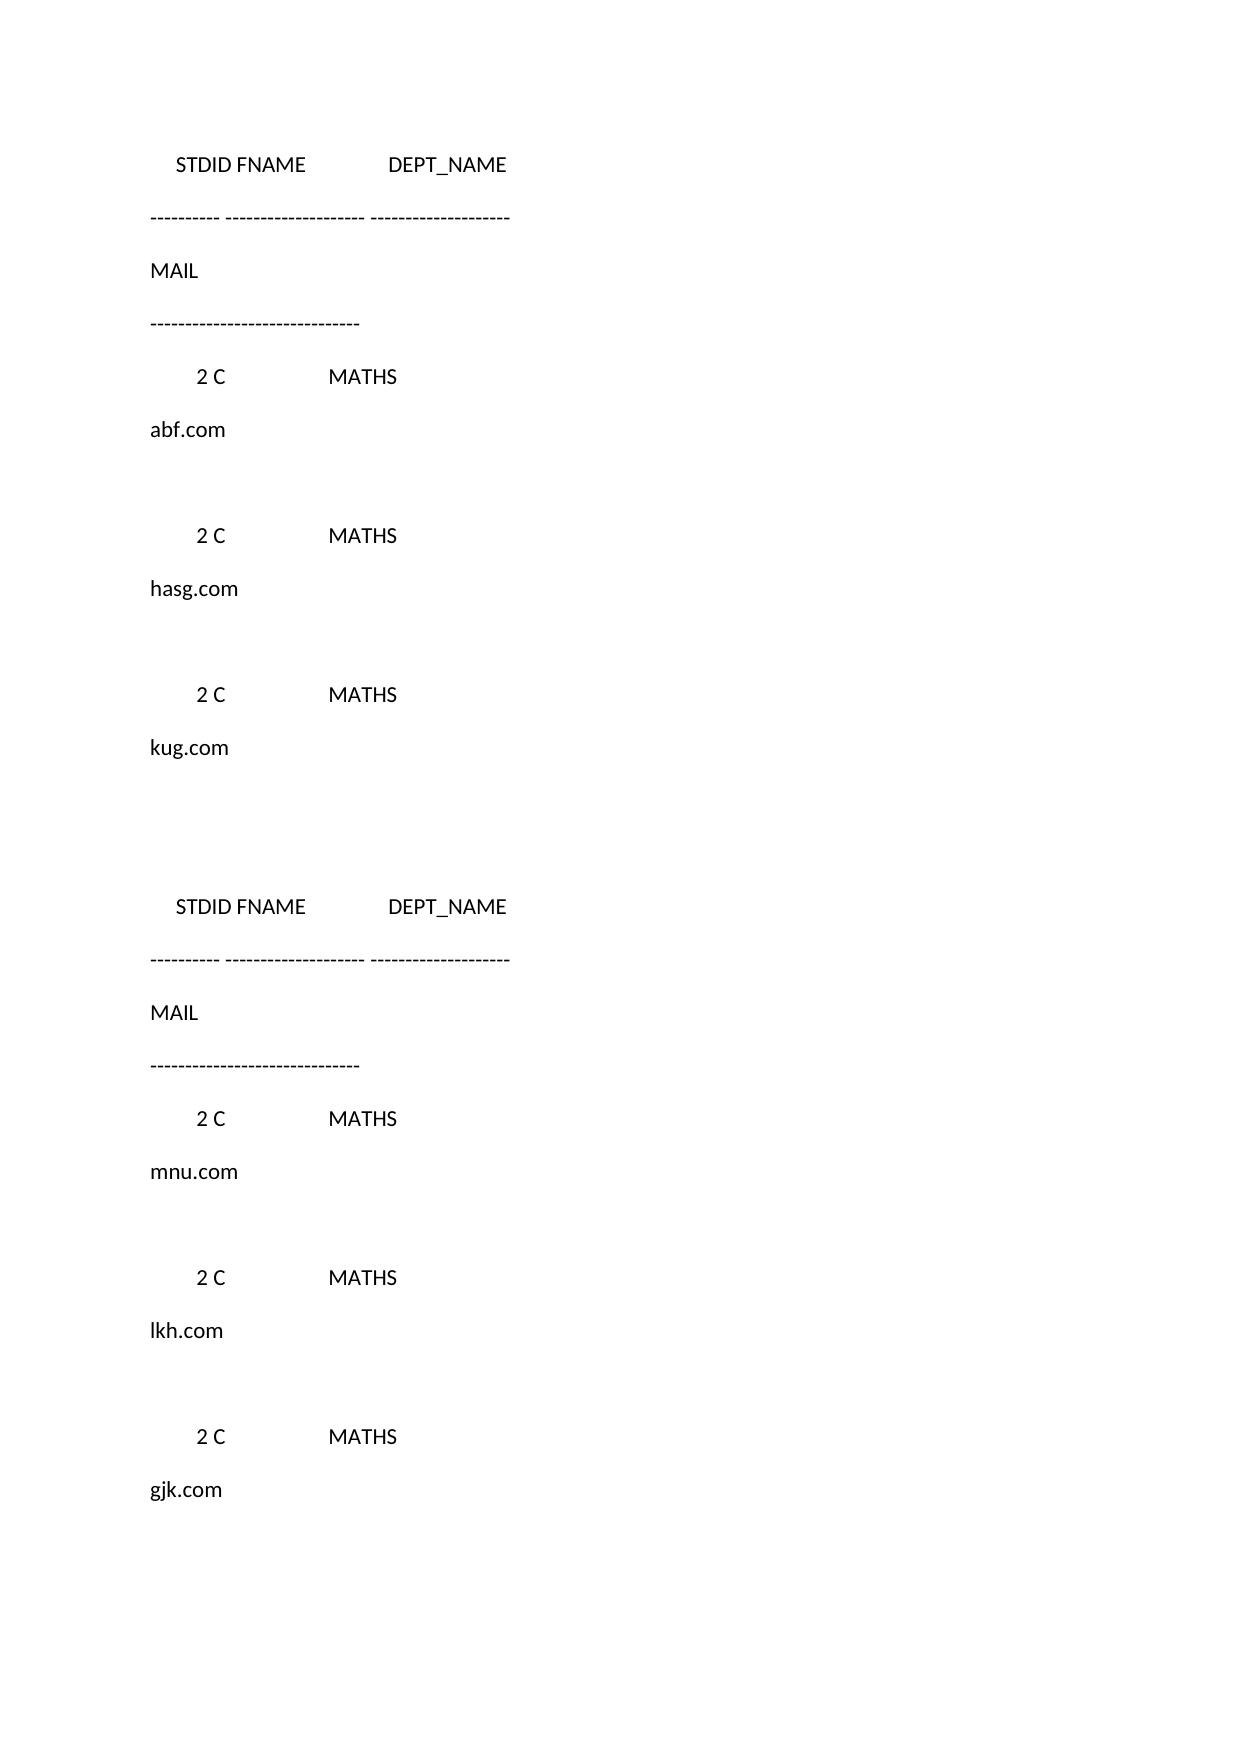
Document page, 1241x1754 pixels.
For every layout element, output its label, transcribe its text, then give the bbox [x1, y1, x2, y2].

text 2 C MATHS [150, 362, 1090, 390]
text 2 C MATHS [150, 1422, 1090, 1451]
text STDID FNAME DEPT_NAME [150, 150, 1090, 178]
text 2 C MATHS [150, 521, 1090, 549]
text ------------------------------ [150, 309, 1090, 337]
text hasg.com [150, 574, 1090, 602]
text STDID FNAME DEPT_NAME [150, 892, 1090, 920]
text ---------- -------------------- -------------------- [150, 945, 1090, 973]
text 2 C MATHS [150, 1263, 1090, 1291]
text ------------------------------ [150, 1051, 1090, 1079]
text lkh.com [150, 1316, 1090, 1344]
text MAIL [150, 998, 1090, 1026]
text kug.com [150, 733, 1090, 761]
text ---------- -------------------- -------------------- [150, 203, 1090, 231]
text abf.com [150, 415, 1090, 443]
text MAIL [150, 256, 1090, 284]
text 2 C MATHS [150, 1104, 1090, 1132]
text 2 C MATHS [150, 680, 1090, 708]
text mnu.com [150, 1157, 1090, 1185]
text gjk.com [150, 1476, 1090, 1503]
